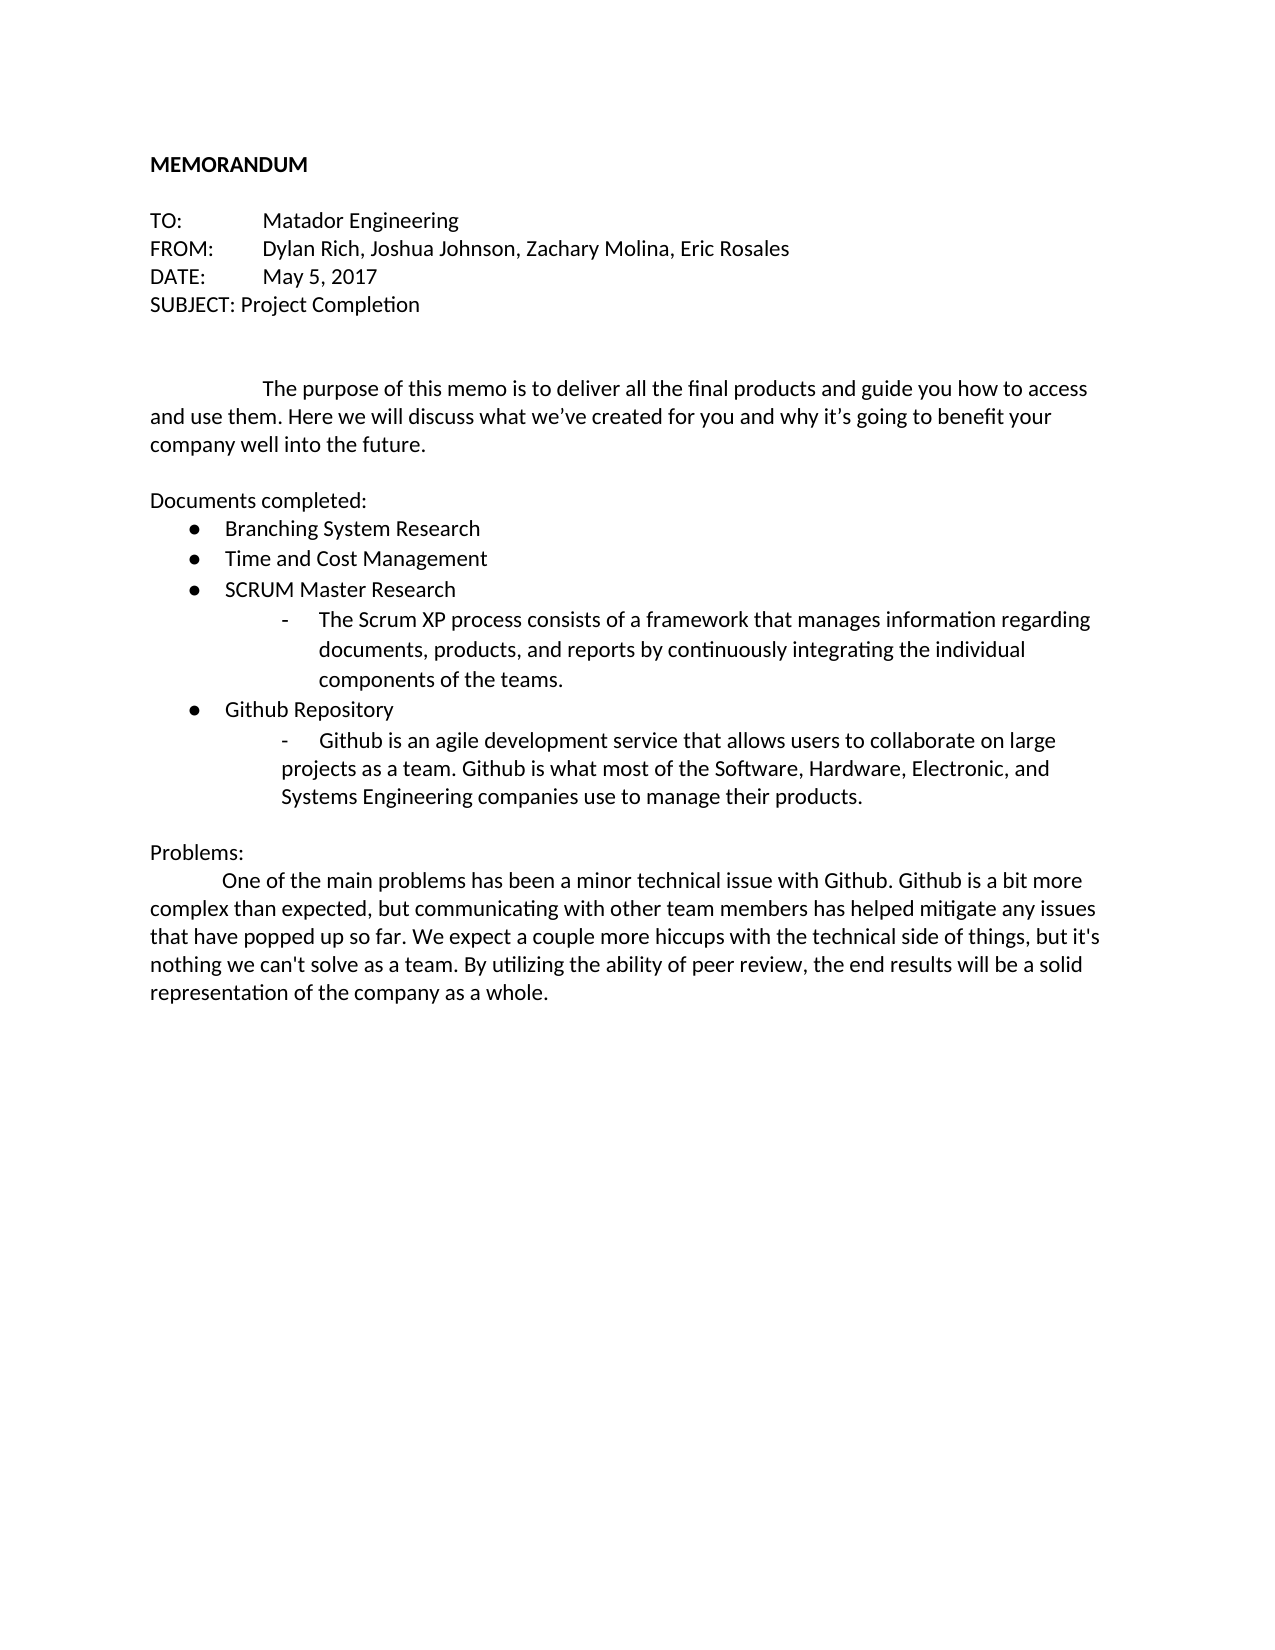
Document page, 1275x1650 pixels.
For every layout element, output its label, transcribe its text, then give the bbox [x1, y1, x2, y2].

text - Github is an agile development service that allows users to collaborate on large projects as a team. Github is what most of the Software, Hardware, Electronic, and Systems Engineering companies use to manage their products. [281, 726, 1125, 810]
list Github Repository [187, 696, 1125, 723]
text MEMORANDUM [150, 150, 1125, 178]
list Time and Cost Management [187, 544, 1125, 572]
text Problems: [150, 838, 1125, 866]
text The purpose of this memo is to deliver all the final products and guide you how to access [150, 374, 1125, 402]
text SUBJECT: Project Completion [150, 290, 1125, 318]
text One of the main problems has been a minor technical issue with Github. Github is a bit more complex than expected, but communicating with other team members has helped mitigate any issues that have popped up so far. We expect a couple more hiccups with the technical side of things, but it's nothing we can't solve as a team. By utilizing the ability of peer review, the end results will be a solid representation of the company as a whole. [150, 866, 1125, 1006]
text TO: Matador Engineering [150, 206, 1125, 234]
text DATE: May 5, 2017 [150, 262, 1125, 290]
list SCRUM Master Research [187, 575, 1125, 603]
text Documents completed: [150, 486, 1125, 514]
text FROM: Dylan Rich, Joshua Johnson, Zachary Molina, Eric Rosales [150, 234, 1125, 262]
list The Scrum XP process consists of a framework that manages information regarding documents, products, and reports by continuously integrating the individual components of the teams. [281, 605, 1125, 693]
text and use them. Here we will discuss what we’ve created for you and why it’s going to benefit your [150, 402, 1125, 430]
text company well into the future. [150, 430, 1125, 458]
list Branching System Research [187, 514, 1125, 542]
